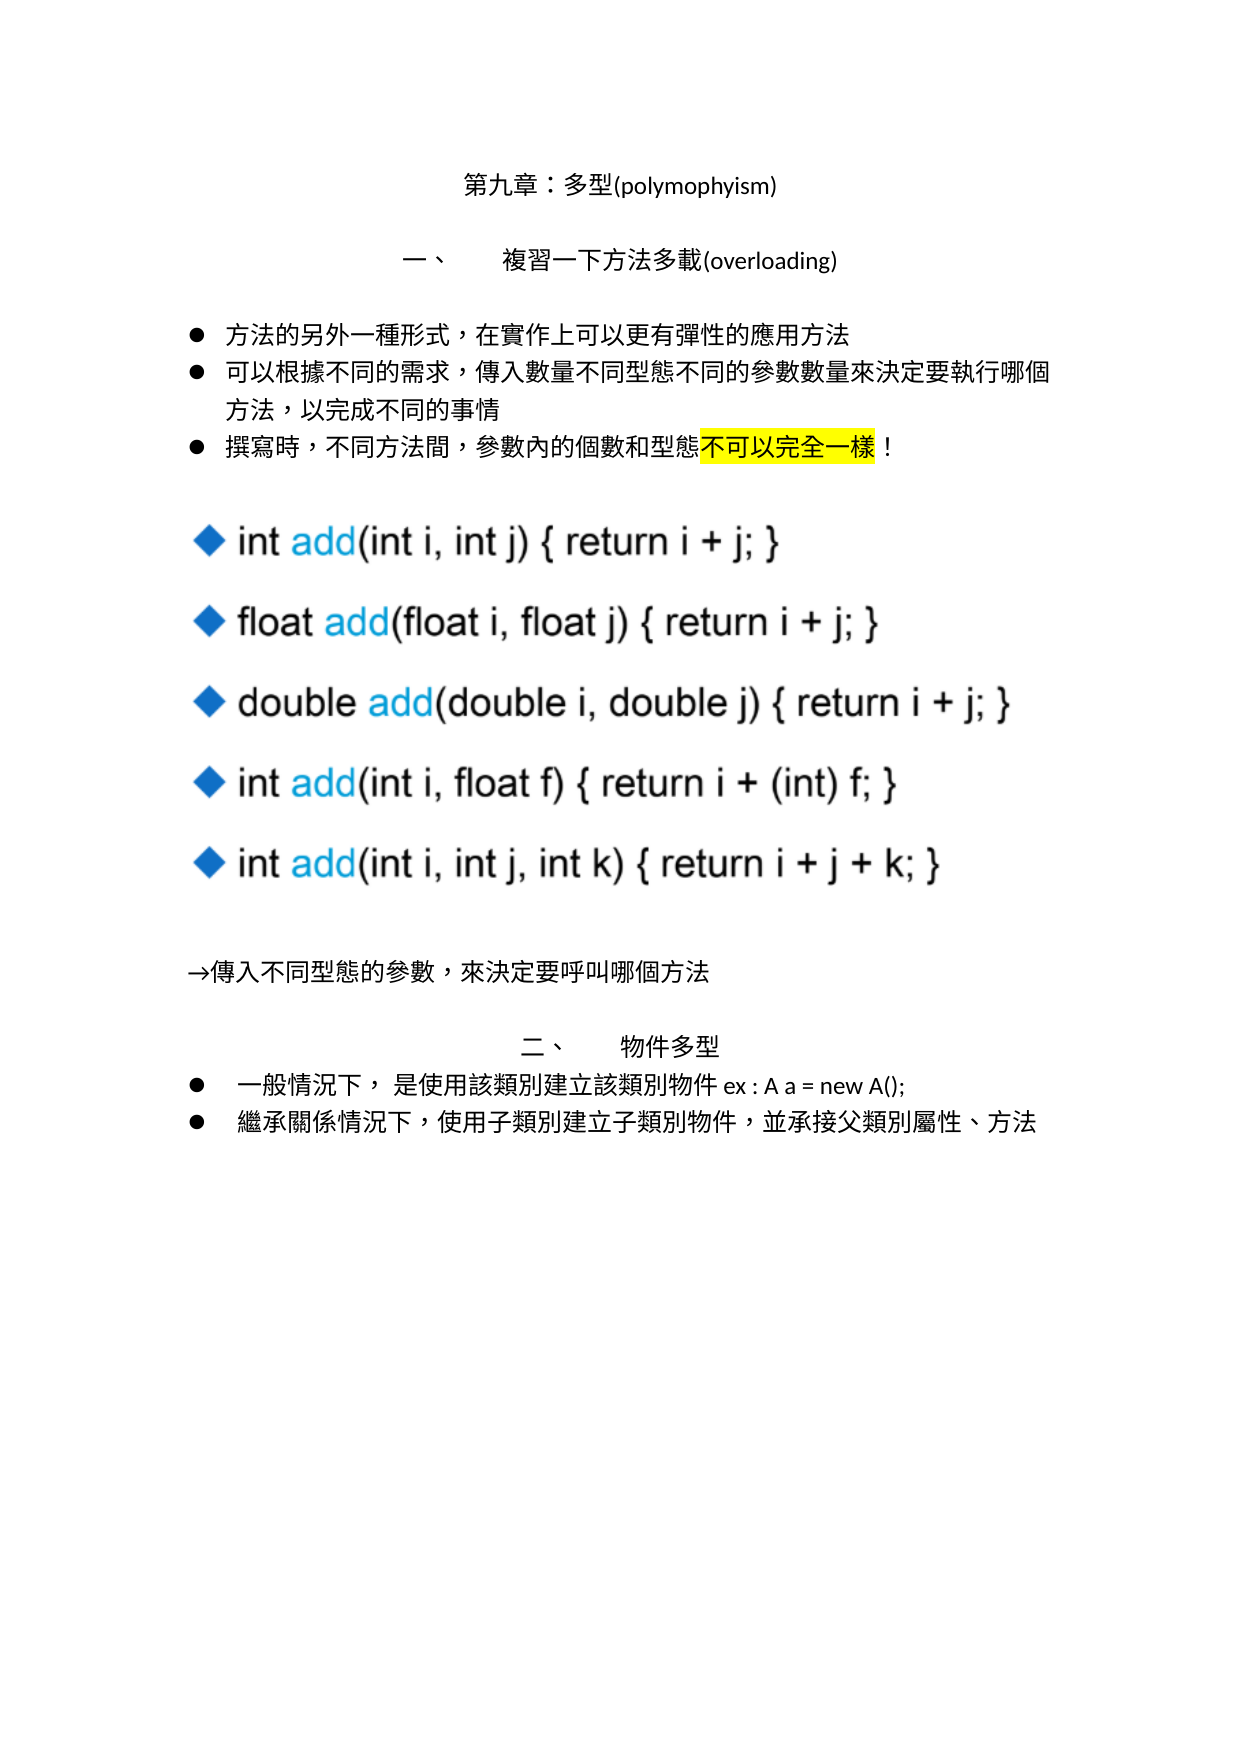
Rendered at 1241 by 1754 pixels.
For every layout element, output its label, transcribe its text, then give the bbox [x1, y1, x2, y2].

list 繼承關係情況下，使用子類別建立子類別物件，並承接父類別屬性、方法 [187, 1102, 1053, 1139]
list 一般情況下， 是使用該類別建立該類別物件ex : A a = new A(); [187, 1064, 1053, 1102]
list 方法的另外一種形式，在實作上可以更有彈性的應用方法 [187, 314, 1053, 352]
text 第九章：多型(polymophyism) [187, 164, 1053, 202]
list 複習一下方法多載(overloading) [187, 239, 1053, 277]
list 物件多型 [187, 1027, 1053, 1064]
list 撰寫時，不同方法間，參數內的個數和型態不可以完全一樣！ [187, 427, 1053, 464]
picture [187, 502, 1053, 923]
text →傳入不同型態的參數，來決定要呼叫哪個方法 [187, 952, 1053, 989]
list 可以根據不同的需求，傳入數量不同型態不同的參數數量來決定要執行哪個方法，以完成不同的事情 [187, 352, 1053, 427]
